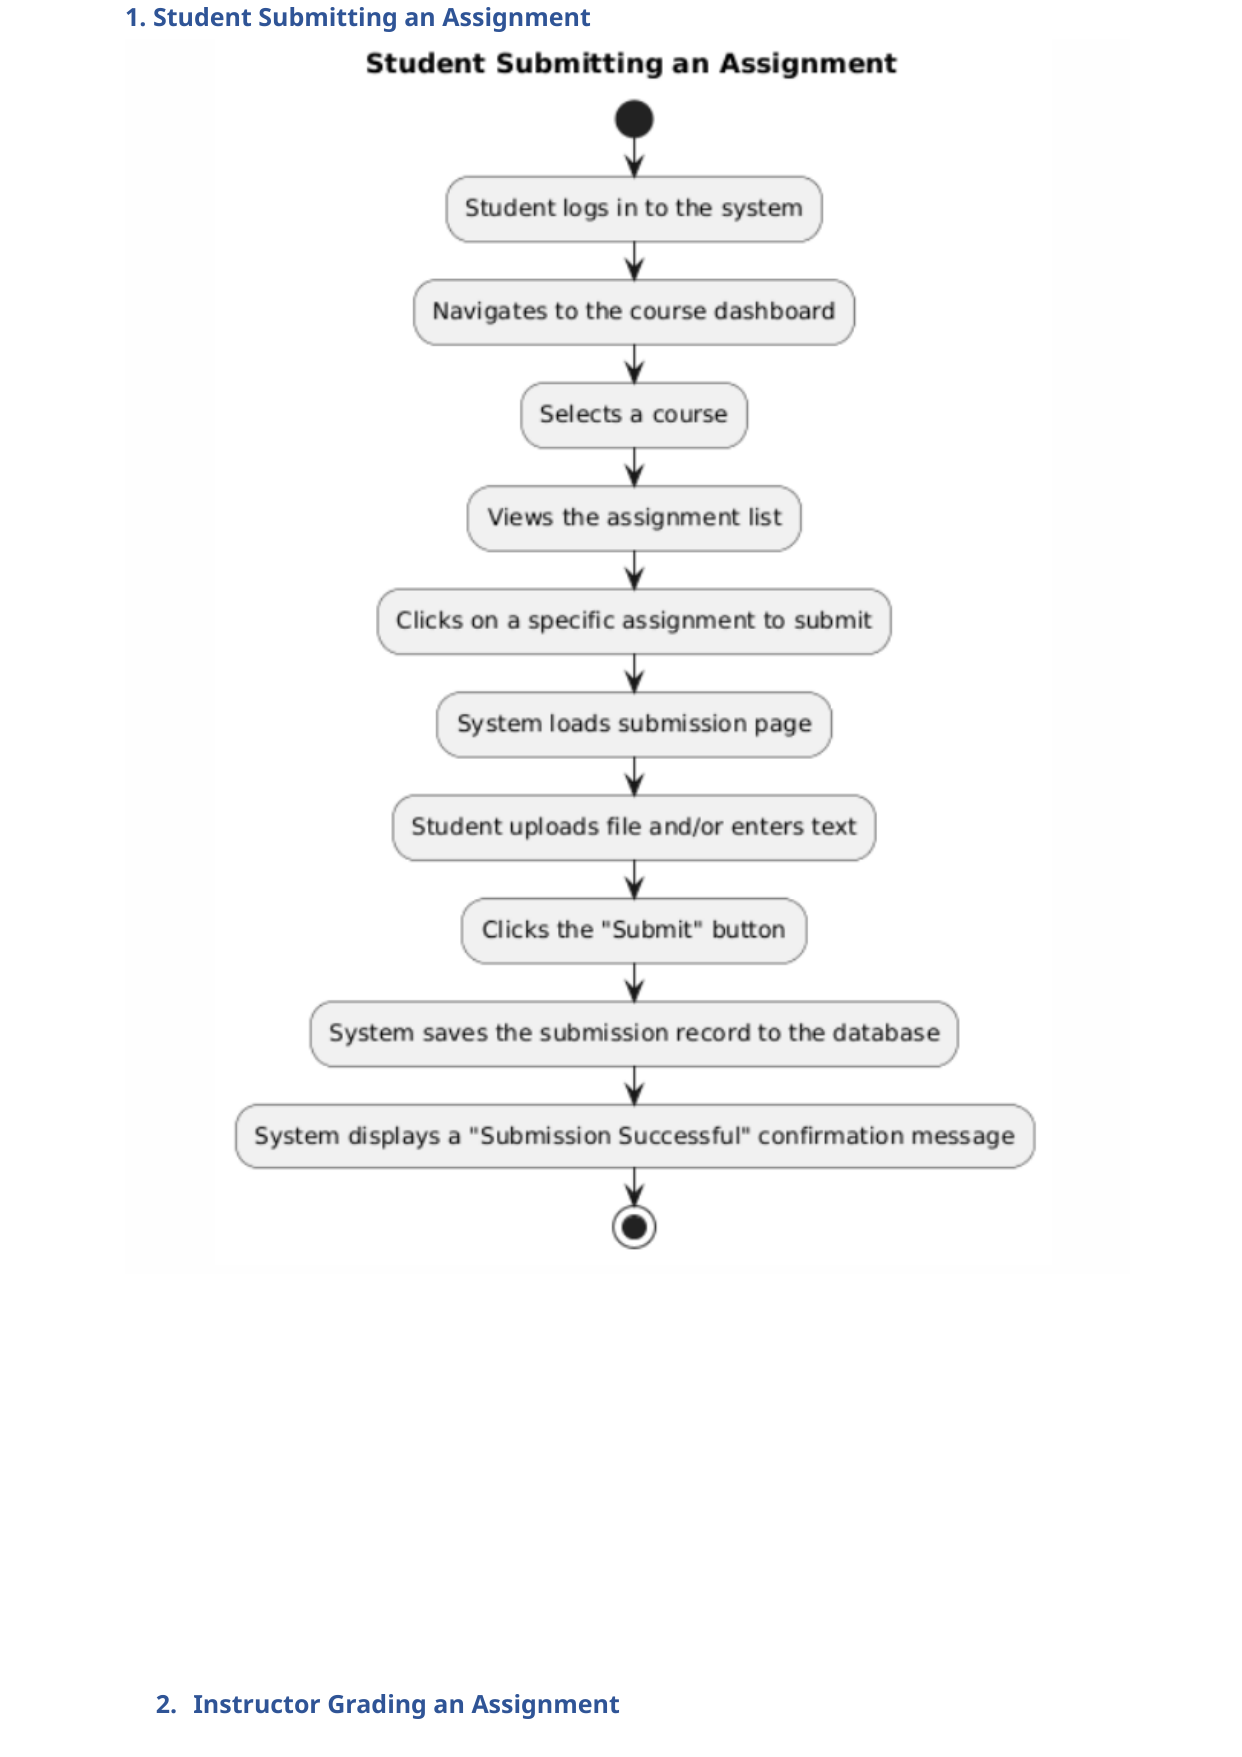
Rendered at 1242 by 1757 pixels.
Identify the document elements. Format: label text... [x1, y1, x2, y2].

list Instructor Grading an Assignment [156, 1687, 1124, 1721]
picture [125, 39, 1131, 1274]
text 1. Student Submitting an Assignment [125, 0, 1124, 39]
